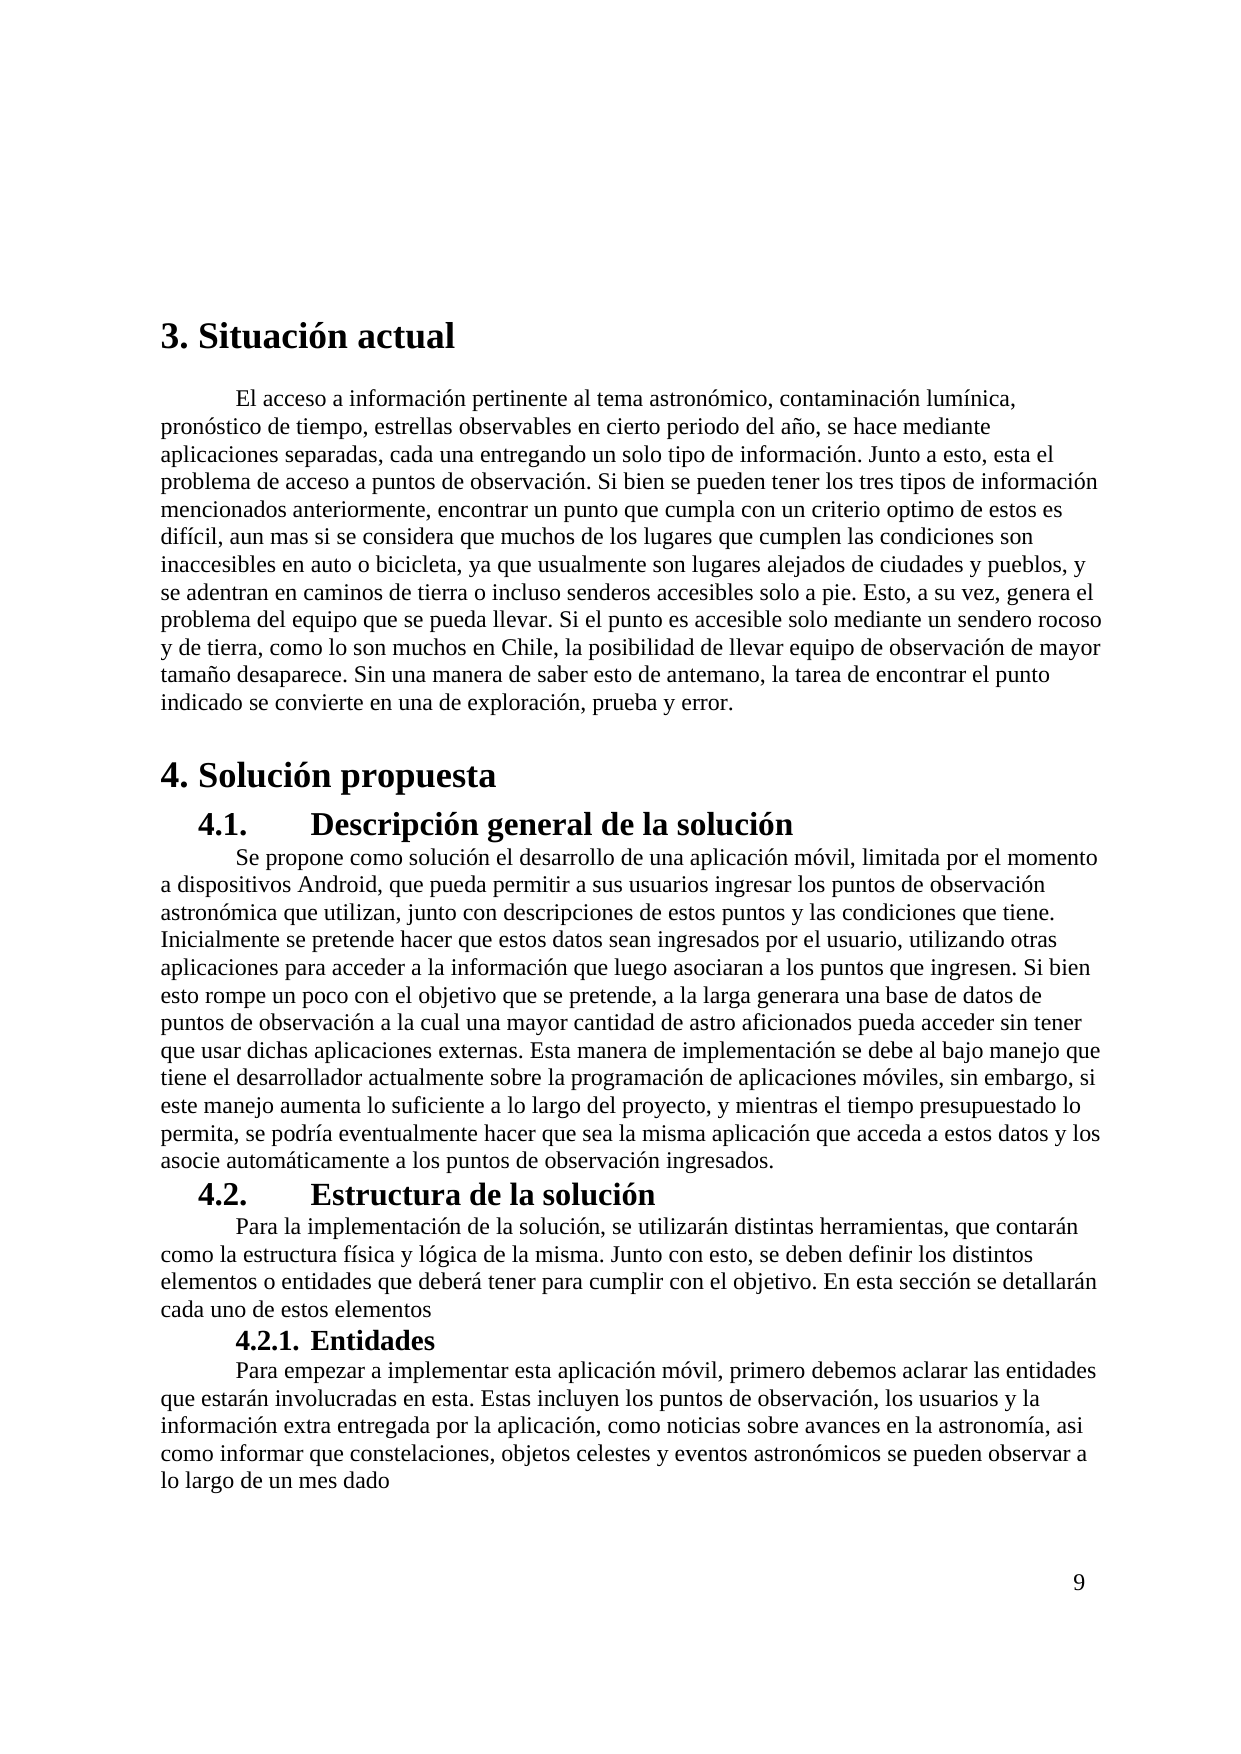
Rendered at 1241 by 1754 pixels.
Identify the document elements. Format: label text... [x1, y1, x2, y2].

text Se propone como solución el desarrollo de una aplicación móvil, limitada por el momento a dispositivos Android, que pueda permitir a sus usuarios ingresar los puntos de observación astronómica que utilizan, junto con descripciones de estos puntos y las condiciones que tiene. Inicialmente se pretende hacer que estos datos sean ingresados por el usuario, utilizando otras aplicaciones para acceder a la información que luego asociaran a los puntos que ingresen. Si bien esto rompe un poco con el objetivo que se pretende, a la larga generara una base de datos de puntos de observación a la cual una mayor cantidad de astro aficionados pueda acceder sin tener que usar dichas aplicaciones externas. Esta manera de implementación se debe al bajo manejo que tiene el desarrollador actualmente sobre la programación de aplicaciones móviles, sin embargo, si este manejo aumenta lo suficiente a lo largo del proyecto, y mientras el tiempo presupuestado lo permita, se podría eventualmente hacer que sea la misma aplicación que acceda a estos datos y los asocie automáticamente a los puntos de observación ingresados. [160, 843, 1111, 1174]
subtitle Descripción general de la solución [198, 804, 1111, 843]
text El acceso a información pertinente al tema astronómico, contaminación lumínica, pronóstico de tiempo, estrellas observables en cierto periodo del año, se hace mediante aplicaciones separadas, cada una entregando un solo tipo de información. Junto a esto, esta el problema de acceso a puntos de observación. Si bien se pueden tener los tres tipos de información mencionados anteriormente, encontrar un punto que cumpla con un criterio optimo de estos es difícil, aun mas si se considera que muchos de los lugares que cumplen las condiciones son inaccesibles en auto o bicicleta, ya que usualmente son lugares alejados de ciudades y pueblos, y se adentran en caminos de tierra o incluso senderos accesibles solo a pie. Esto, a su vez, genera el problema del equipo que se pueda llevar. Si el punto es accesible solo mediante un sendero rocoso y de tierra, como lo son muchos en Chile, la posibilidad de llevar equipo de observación de mayor tamaño desaparece. Sin una manera de saber esto de antemano, la tarea de encontrar el punto indicado se convierte en una de exploración, prueba y error. [160, 384, 1111, 716]
subtitle Solución propuesta [160, 752, 1111, 795]
subtitle Estructura de la solución [198, 1174, 1111, 1212]
subtitle Situación actual [160, 314, 1111, 357]
text Para la implementación de la solución, se utilizarán distintas herramientas, que contarán como la estructura física y lógica de la misma. Junto con esto, se deben definir los distintos elementos o entidades que deberá tener para cumplir con el objetivo. En esta sección se detallarán cada uno de estos elementos [160, 1212, 1111, 1323]
text Para empezar a implementar esta aplicación móvil, primero debemos aclarar las entidades que estarán involucradas en esta. Estas incluyen los puntos de observación, los usuarios y la información extra entregada por la aplicación, como noticias sobre avances en la astronomía, asi como informar que constelaciones, objetos celestes y eventos astronómicos se pueden observar a lo largo de un mes dado [160, 1356, 1111, 1494]
subtitle Entidades [235, 1323, 1111, 1356]
